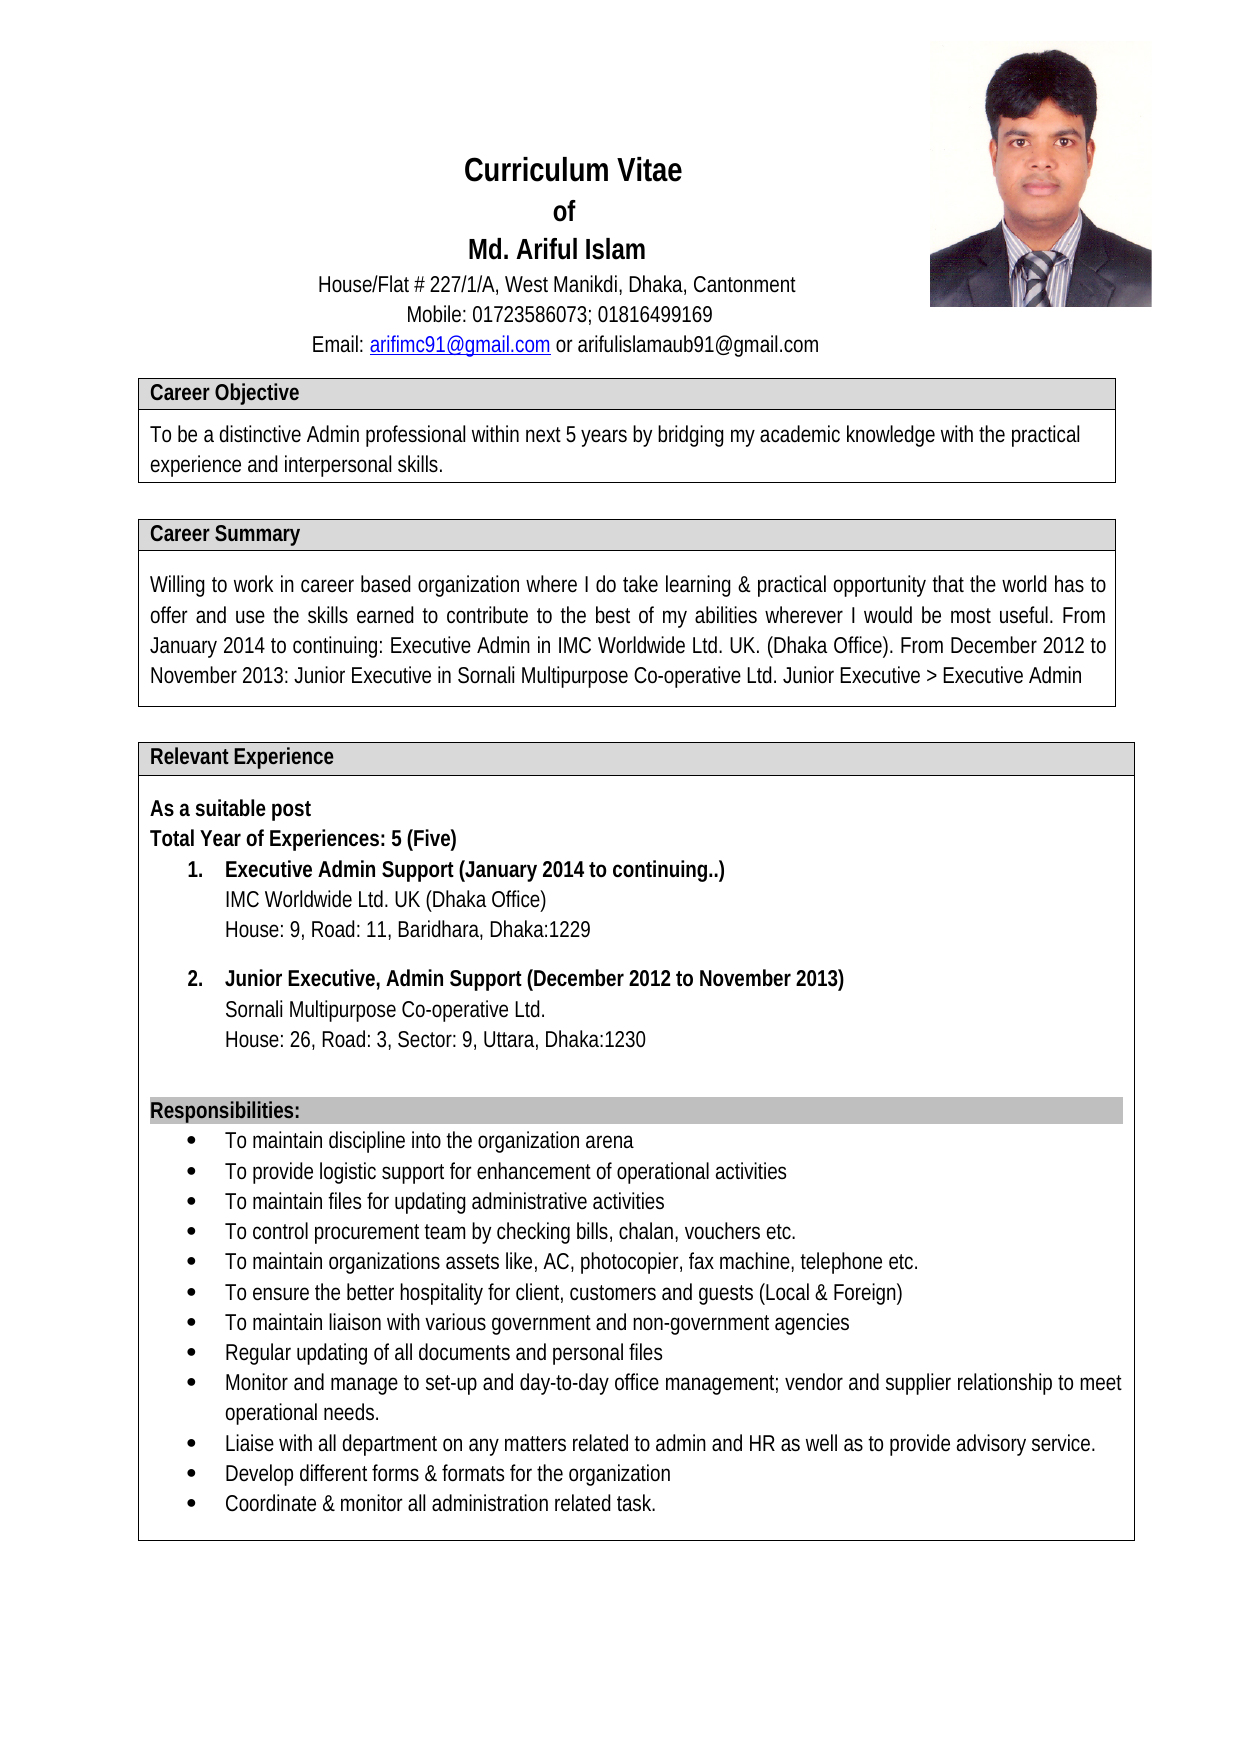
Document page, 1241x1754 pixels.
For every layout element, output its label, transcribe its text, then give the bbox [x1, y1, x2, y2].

table_header Relevant Experience [139, 743, 1134, 775]
text Mobile: 01723586073; 01816499169 [150, 301, 1090, 327]
table_cell To be a distinctive Admin professional within next 5 years by bridging my academic knowledge with the practical experience and interpersonal skills. [139, 410, 1115, 482]
text of [150, 194, 930, 227]
text Curriculum Vitae [150, 150, 930, 188]
text House/Flat # 227/1/A, West Manikdi, Dhaka, Cantonment [150, 271, 930, 297]
picture [930, 41, 1152, 307]
text Email: arifimc91@gmail.com or arifulislamaub91@gmail.com [150, 331, 1090, 358]
table_cell Willing to work in career based organization where I do take learning & practical opportunity that the world has to offer and use the skills earned to contribute to the best of my abilities wherever I would be most useful. From January 2014 to continuing: Executive Admin in IMC Worldwide Ltd. UK. (Dhaka Office). From December 2012 to November 2013: Junior Executive in Sornali Multipurpose Co-operative Ltd. Junior Executive > Executive Admin [139, 551, 1115, 706]
table_cell As a suitable post Total Year of Experiences: 5 (Five) Executive Admin Support (January 2014 to continuing..) IMC Worldwide Ltd. UK (Dhaka Office) House: 9, Road: 11, Baridhara, Dhaka:1229 Junior Executive, Admin Support (December 2012 to November 2013) Sornali Multipurpose Co-operative Ltd. House: 26, Road: 3, Sector: 9, Uttara, Dhaka:1230 Responsibilities: To maintain discipline into the organization arena To provide logistic support for enhancement of operational activities To maintain files for updating administrative activities To control procurement team by checking bills, chalan, vouchers etc. To maintain organizations assets like, AC, photocopier, fax machine, telephone etc. To ensure the better hospitality for client, customers and guests (Local & Foreign) To maintain liaison with various government and non-government agencies Regular updating of all documents and personal files Monitor and manage to set-up and day-to-day office management; vendor and supplier relationship to meet operational needs. Liaise with all department on any matters related to admin and HR as well as to provide advisory service. Develop different forms & formats for the organization Coordinate & monitor all administration related task. [139, 776, 1134, 1540]
table_header Career Objective [139, 379, 1115, 409]
text Md. Ariful Islam [150, 232, 930, 266]
table_header Career Summary [139, 520, 1115, 550]
